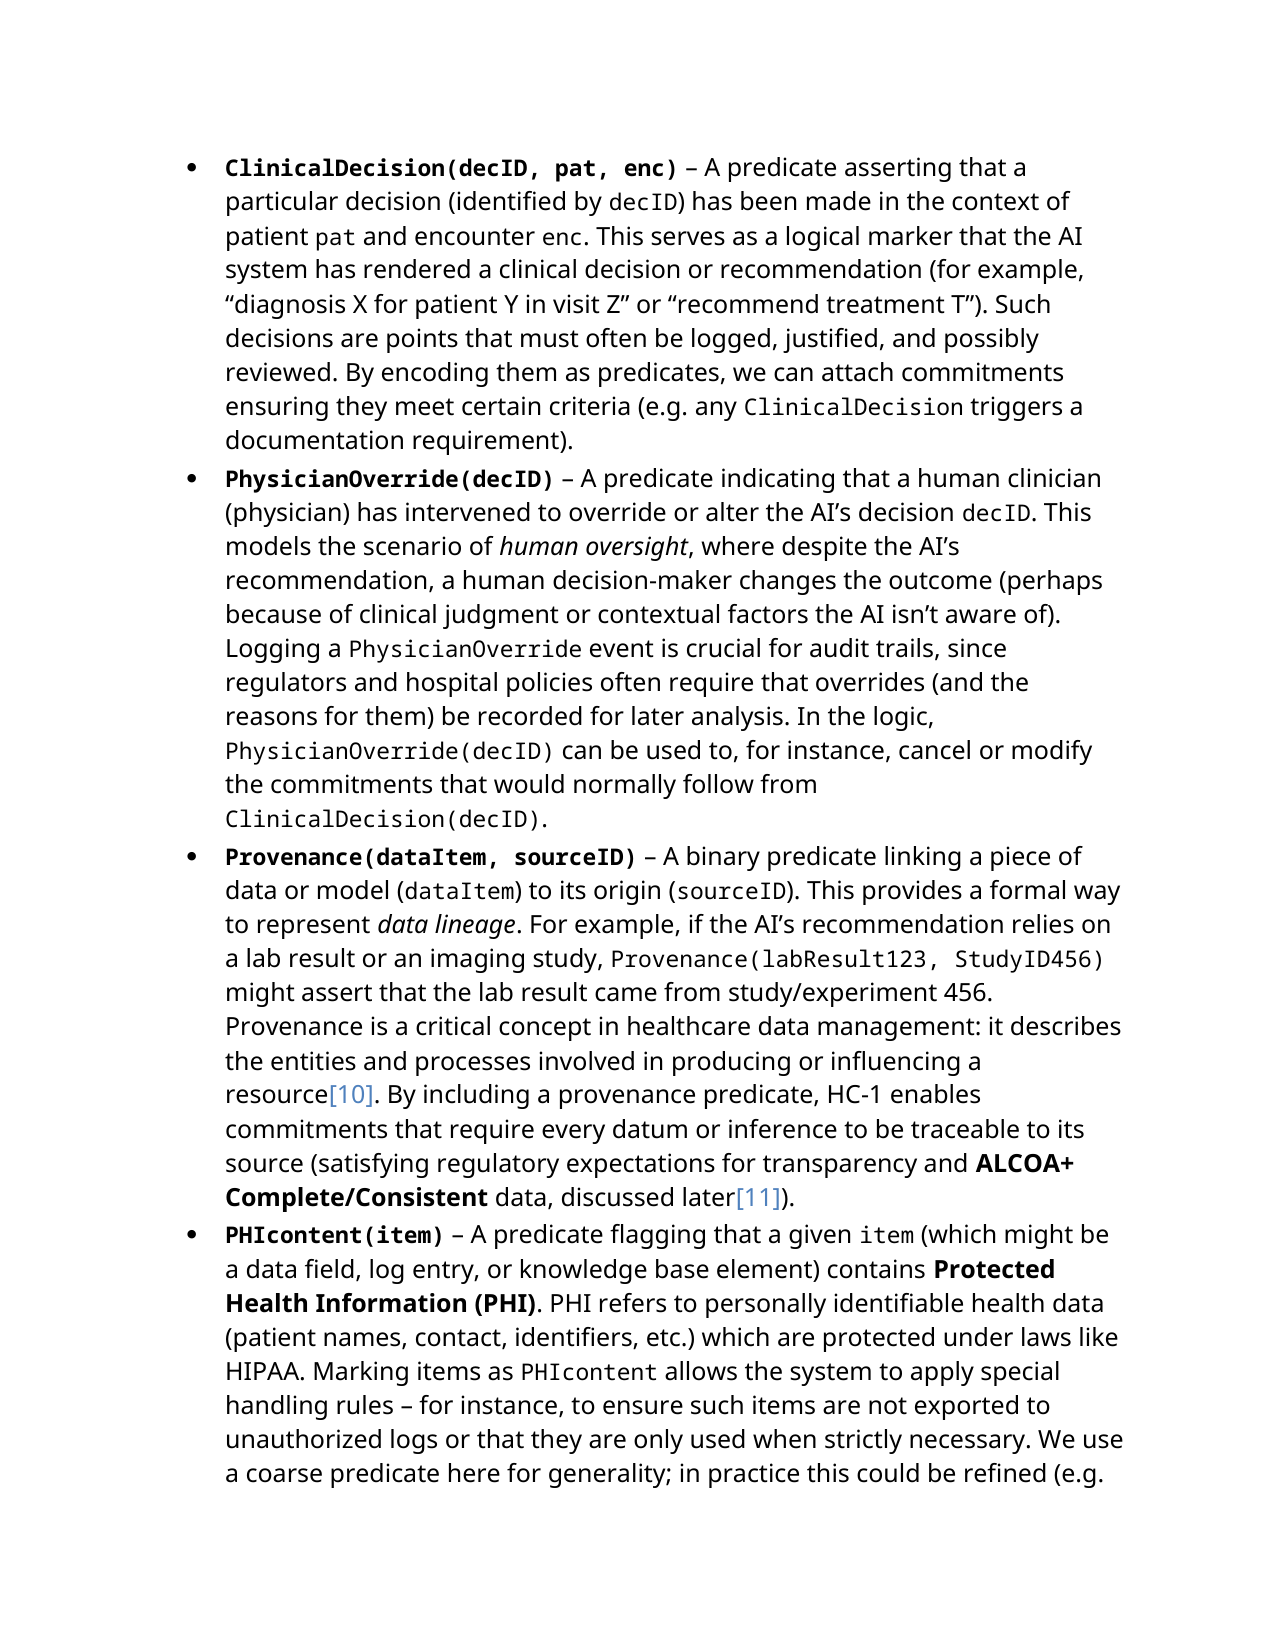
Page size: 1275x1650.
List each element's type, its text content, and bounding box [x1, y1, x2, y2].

list ClinicalDecision(decID, pat, enc) – A predicate asserting that a particular decision (identified by decID) has been made in the context of patient pat and encounter enc. This serves as a logical marker that the AI system has rendered a clinical decision or recommendation (for example, “diagnosis X for patient Y in visit Z” or “recommend treatment T”). Such decisions are points that must often be logged, justified, and possibly reviewed. By encoding them as predicates, we can attach commitments ensuring they meet certain criteria (e.g. any ClinicalDecision triggers a documentation requirement). [187, 150, 1125, 457]
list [187, 1217, 1125, 1490]
list Provenance(dataItem, sourceID) – A binary predicate linking a piece of data or model (dataItem) to its origin (sourceID). This provides a formal way to represent data lineage. For example, if the AI’s recommendation relies on a lab result or an imaging study, Provenance(labResult123, StudyID456) might assert that the lab result came from study/experiment 456. Provenance is a critical concept in healthcare data management: it describes the entities and processes involved in producing or influencing a resource[10]. By including a provenance predicate, HC-1 enables commitments that require every datum or inference to be traceable to its source (satisfying regulatory expectations for transparency and ALCOA+ Complete/Consistent data, discussed later[11]). [187, 839, 1125, 1213]
list PhysicianOverride(decID) – A predicate indicating that a human clinician (physician) has intervened to override or alter the AI’s decision decID. This models the scenario of human oversight, where despite the AI’s recommendation, a human decision-maker changes the outcome (perhaps because of clinical judgment or contextual factors the AI isn’t aware of). Logging a PhysicianOverride event is crucial for audit trails, since regulators and hospital policies often require that overrides (and the reasons for them) be recorded for later analysis. In the logic, PhysicianOverride(decID) can be used to, for instance, cancel or modify the commitments that would normally follow from ClinicalDecision(decID). [187, 460, 1125, 835]
